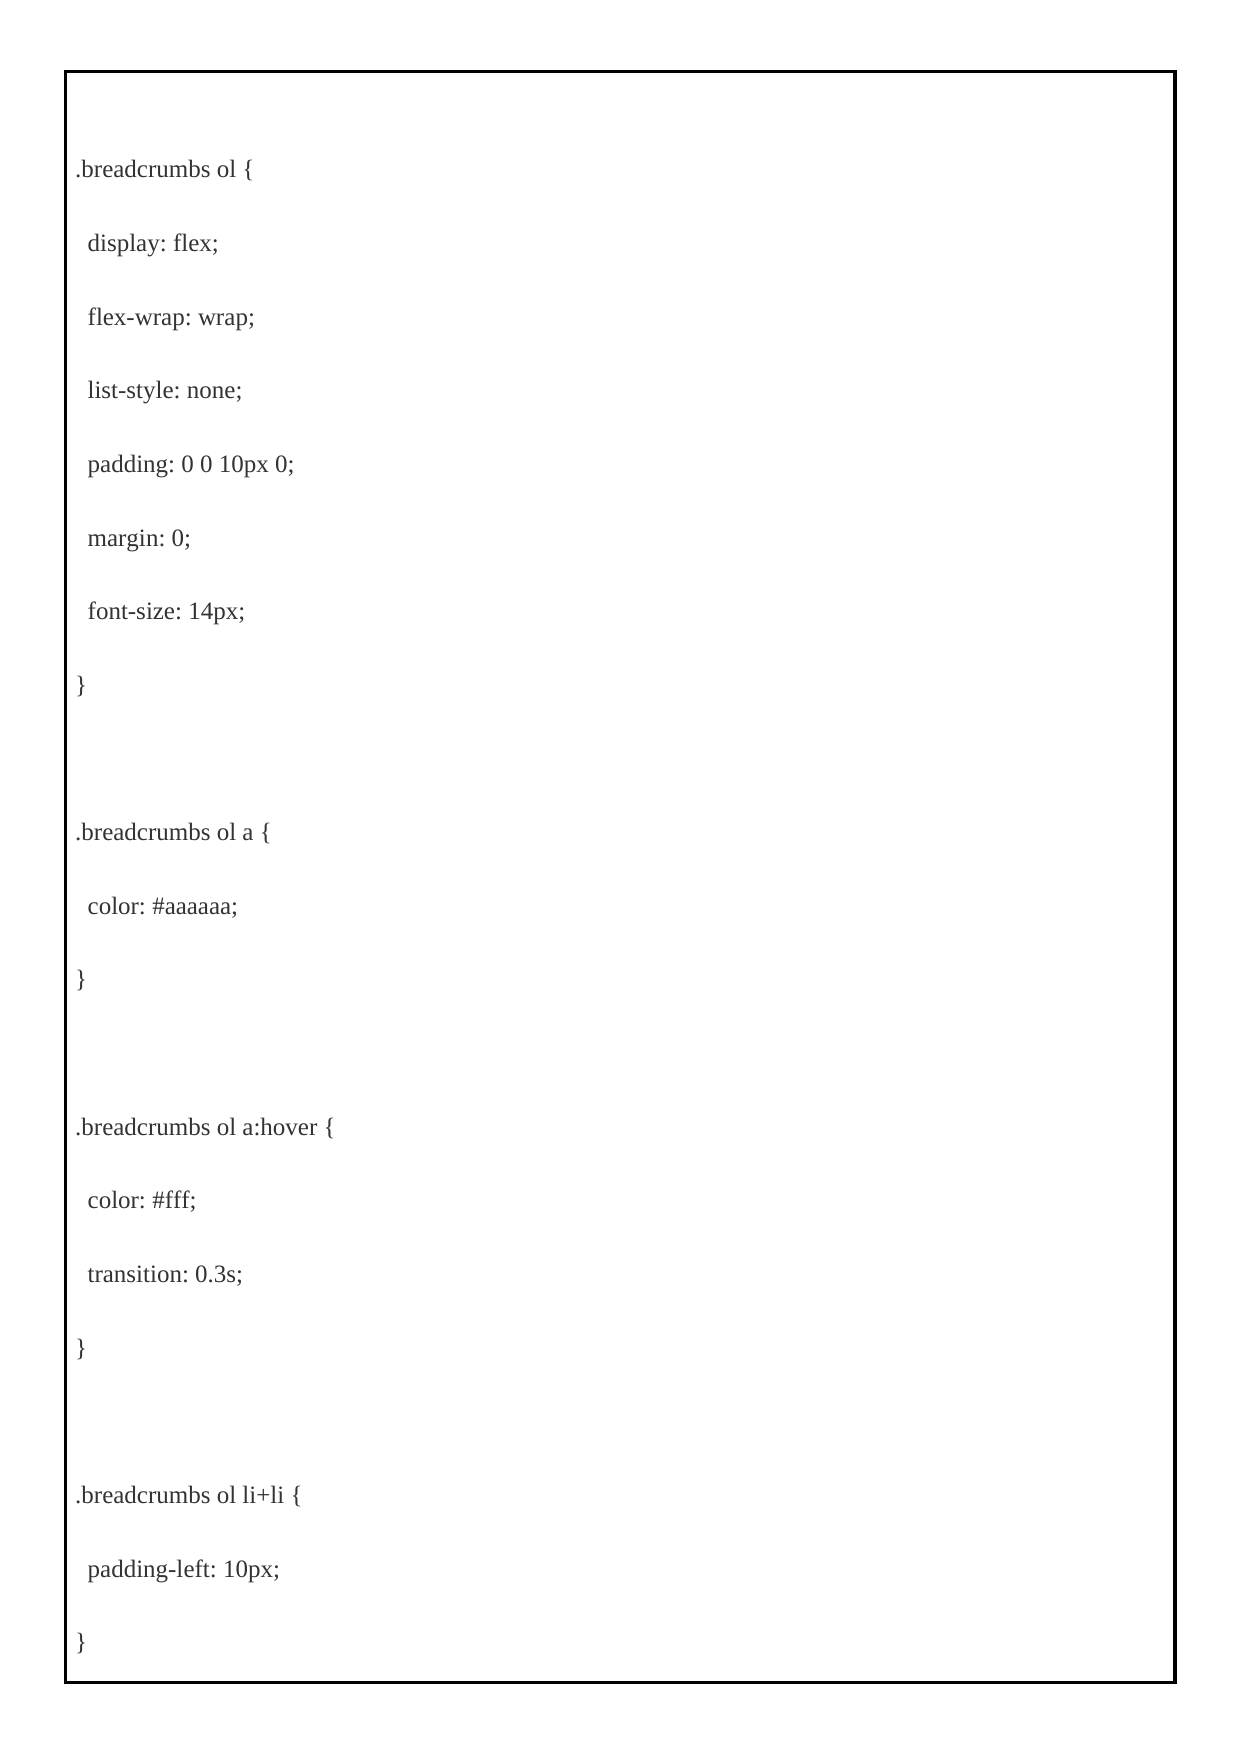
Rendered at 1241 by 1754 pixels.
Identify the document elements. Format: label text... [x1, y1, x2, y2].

list } [75, 1327, 1165, 1362]
list margin: 0; [75, 517, 1165, 551]
list display: flex; [75, 222, 1165, 257]
list color: #fff; [75, 1180, 1165, 1214]
list color: #aaaaaa; [75, 885, 1165, 920]
list } [75, 664, 1165, 699]
list padding: 0 0 10px 0; [75, 443, 1165, 478]
list .breadcrumbs ol li+li { [75, 1474, 1165, 1509]
list } [75, 959, 1165, 993]
list padding-left: 10px; [75, 1548, 1165, 1582]
list flex-wrap: wrap; [75, 296, 1165, 331]
list font-size: 14px; [75, 591, 1165, 625]
list .breadcrumbs ol { [75, 149, 1165, 183]
list list-style: none; [75, 369, 1165, 404]
list .breadcrumbs ol a { [75, 811, 1165, 846]
list .breadcrumbs ol a:hover { [75, 1106, 1165, 1141]
list } [75, 1622, 1165, 1656]
list transition: 0.3s; [75, 1253, 1165, 1288]
